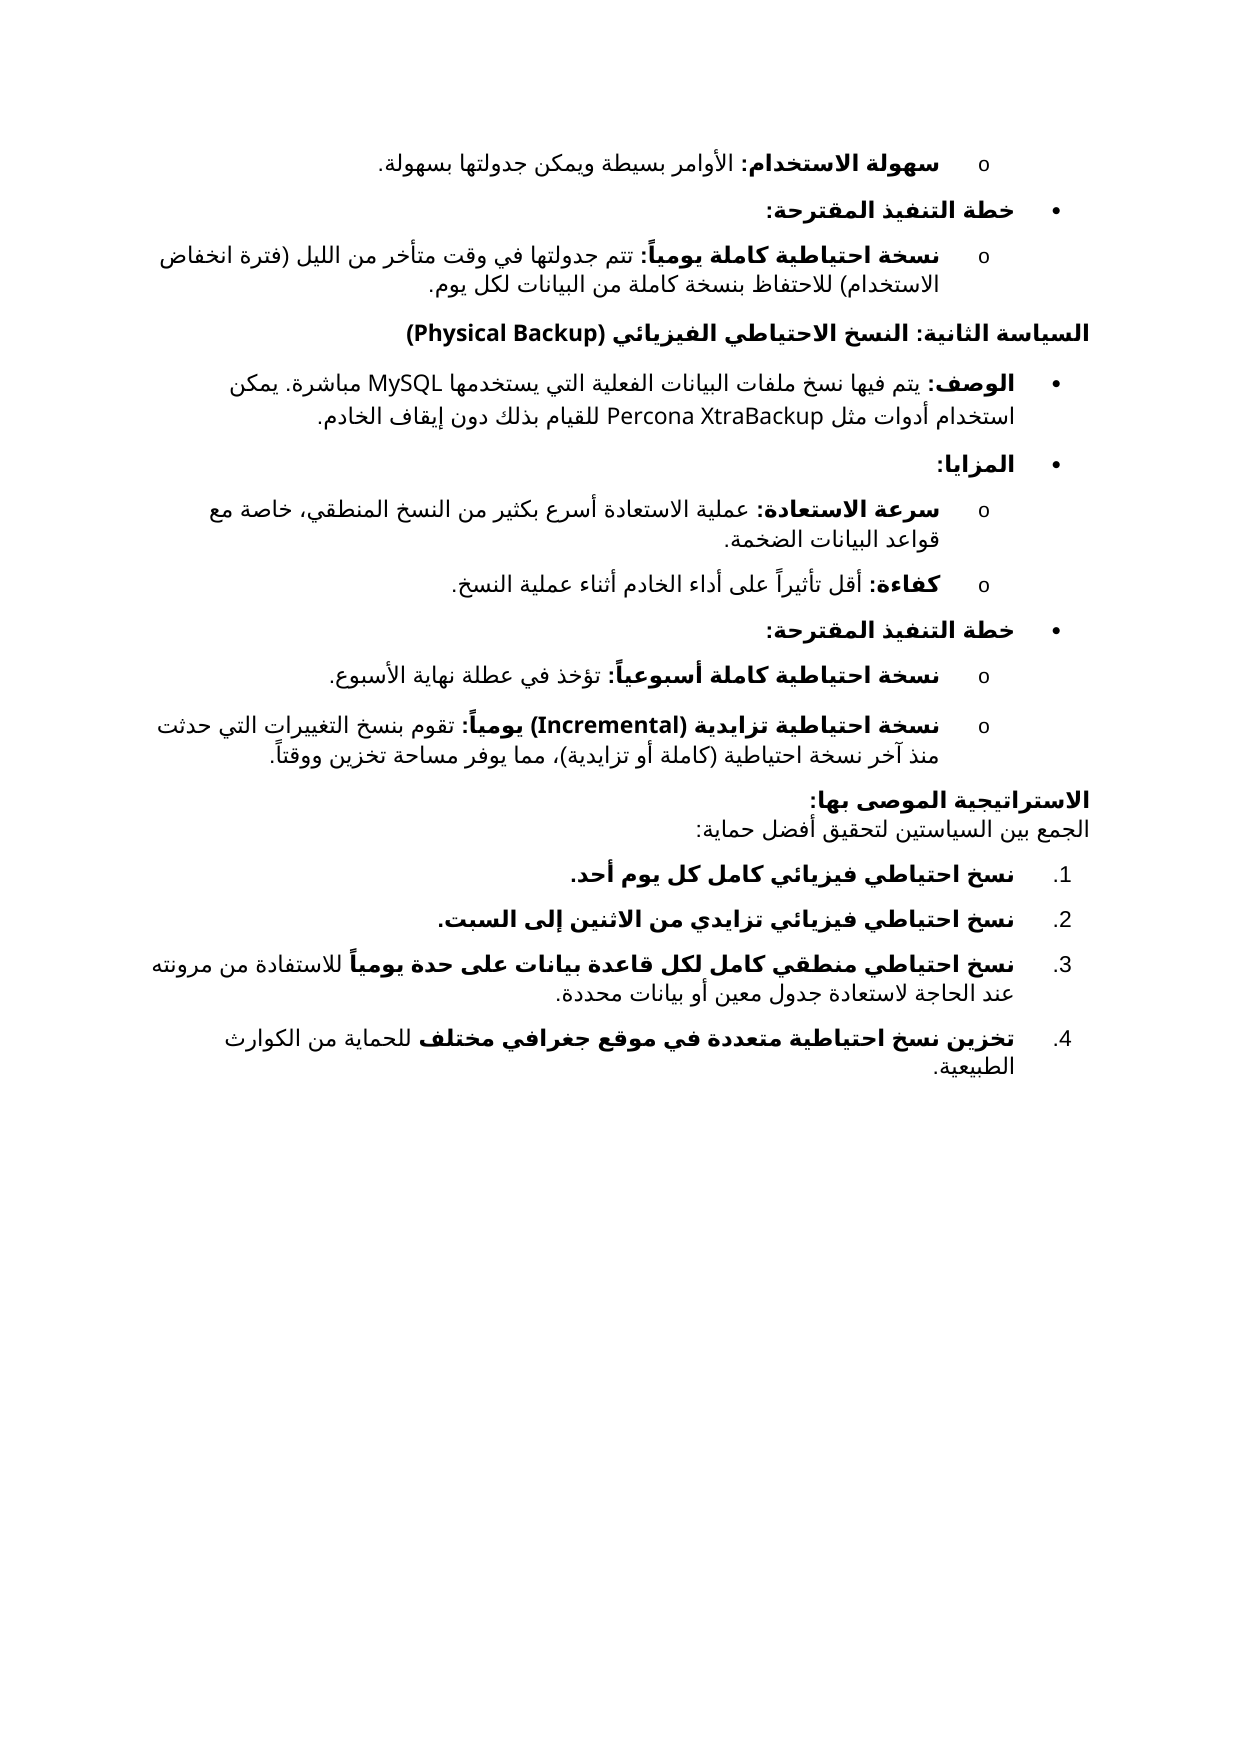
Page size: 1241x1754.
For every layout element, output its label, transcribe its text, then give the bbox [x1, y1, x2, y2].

list تخزين نسخ احتياطية متعددة في موقع جغرافي مختلف للحماية من الكوارث الطبيعية. [150, 1025, 1053, 1079]
list كفاءة: أقل تأثيراً على أداء الخادم أثناء عملية النسخ. [150, 571, 978, 598]
text السياسة الثانية: النسخ الاحتياطي الفيزيائي (Physical Backup) [150, 317, 1090, 348]
list سهولة الاستخدام: الأوامر بسيطة ويمكن جدولتها بسهولة. [150, 150, 978, 178]
list نسخ احتياطي فيزيائي كامل كل يوم أحد. [150, 861, 1053, 887]
text الاستراتيجية الموصى بها: الجمع بين السياستين لتحقيق أفضل حماية: [150, 787, 1090, 842]
list سرعة الاستعادة: عملية الاستعادة أسرع بكثير من النسخ المنطقي، خاصة مع قواعد البيانات الضخمة. [150, 496, 978, 552]
list نسخة احتياطية تزايدية (Incremental) يومياً: تقوم بنسخ التغييرات التي حدثت منذ آخر نسخة احتياطية (كاملة أو تزايدية)، مما يوفر مساحة تخزين ووقتاً. [150, 709, 978, 769]
list الوصف: يتم فيها نسخ ملفات البيانات الفعلية التي يستخدمها MySQL مباشرة. يمكن استخدام أدوات مثل Percona XtraBackup للقيام بذلك دون إيقاف الخادم. [150, 367, 1053, 432]
list المزايا: [150, 451, 1053, 477]
list نسخ احتياطي منطقي كامل لكل قاعدة بيانات على حدة يومياً للاستفادة من مرونته عند الحاجة لاستعادة جدول معين أو بيانات محددة. [150, 951, 1053, 1006]
list نسخة احتياطية كاملة أسبوعياً: تؤخذ في عطلة نهاية الأسبوع. [150, 662, 978, 690]
list نسخ احتياطي فيزيائي تزايدي من الاثنين إلى السبت. [150, 906, 1053, 932]
list نسخة احتياطية كاملة يومياً: تتم جدولتها في وقت متأخر من الليل (فترة انخفاض الاستخدام) للاحتفاظ بنسخة كاملة من البيانات لكل يوم. [150, 242, 978, 298]
list خطة التنفيذ المقترحة: [150, 197, 1053, 223]
list خطة التنفيذ المقترحة: [150, 617, 1053, 644]
